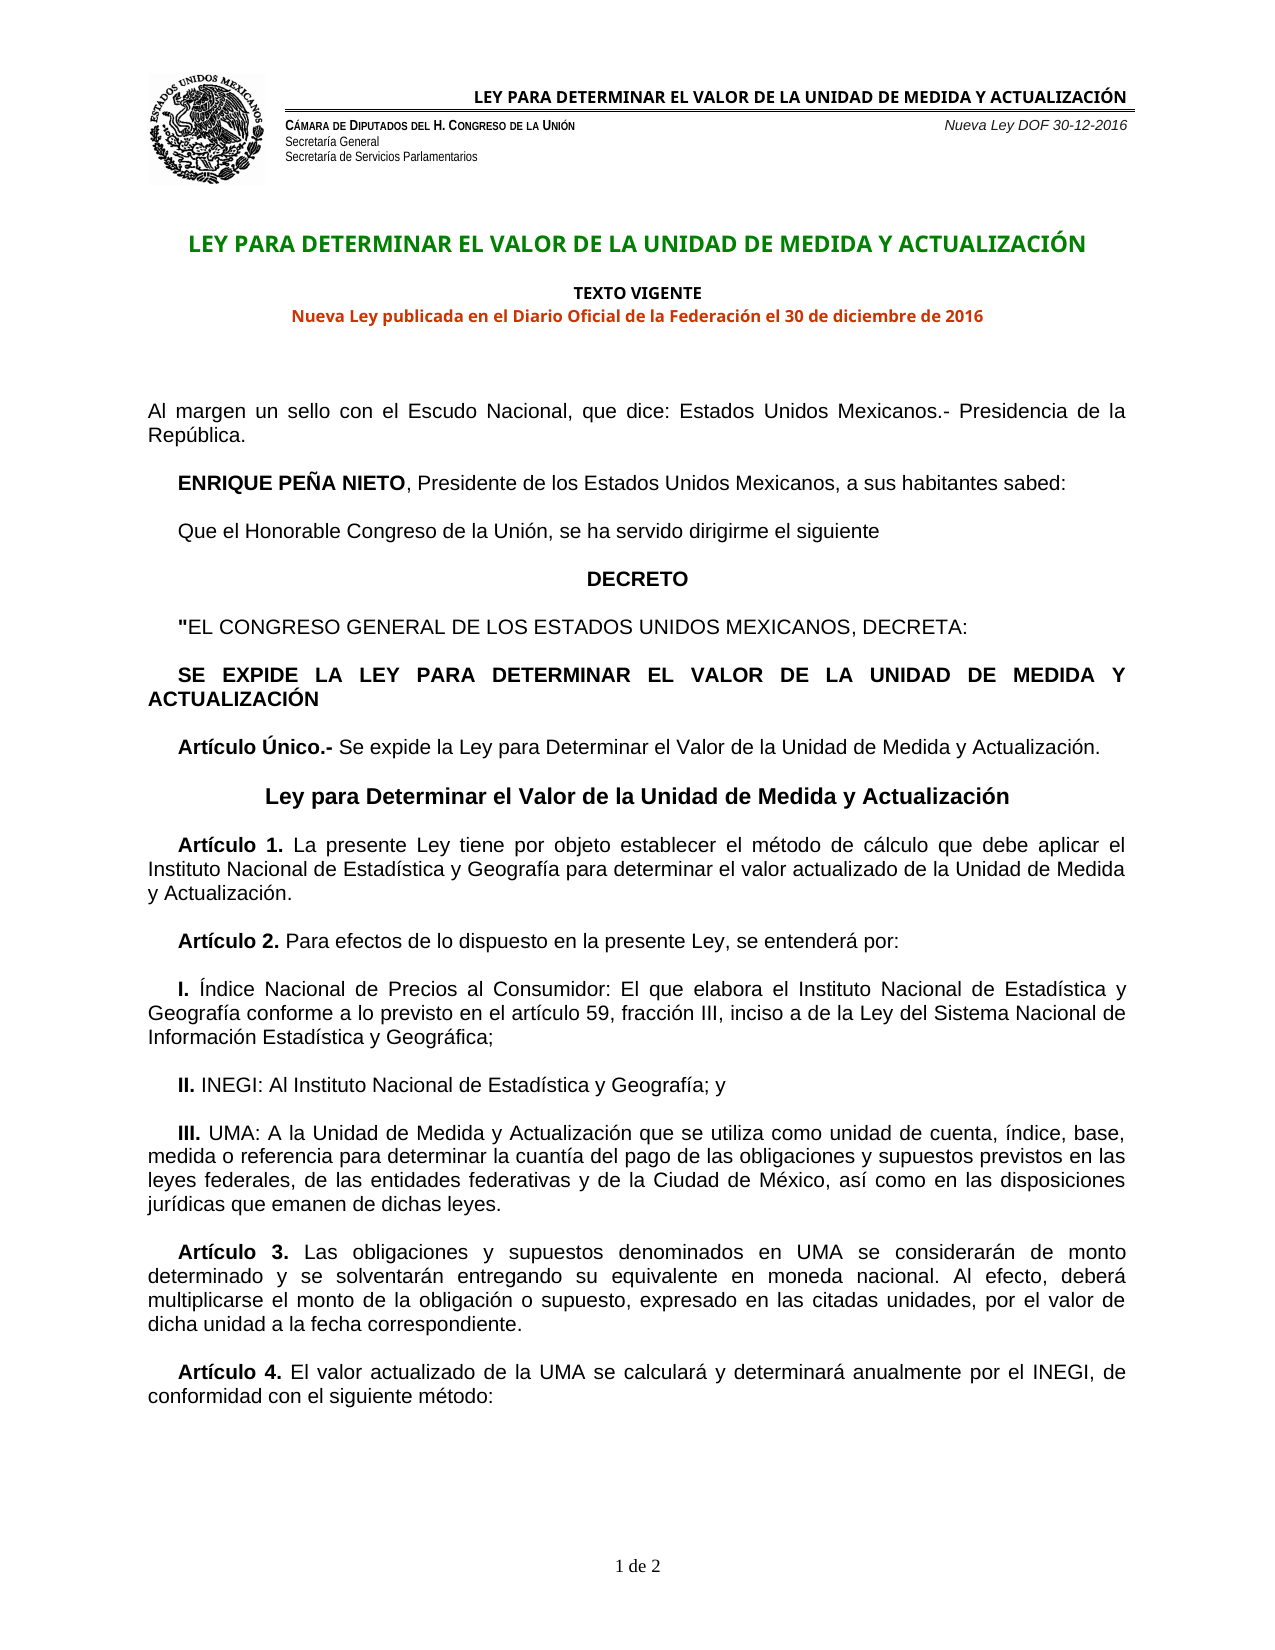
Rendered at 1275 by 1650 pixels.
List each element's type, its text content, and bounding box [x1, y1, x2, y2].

text Ley para Determinar el Valor de la Unidad de Medida y Actualización [148, 783, 1127, 809]
text ENRIQUE PEÑA NIETO, Presidente de los Estados Unidos Mexicanos, a sus habitantes sabed: [148, 471, 1127, 495]
text Al margen un sello con el Escudo Nacional, que dice: Estados Unidos Mexicanos.- Presidencia de la República. [148, 399, 1127, 447]
text Artículo 2. Para efectos de lo dispuesto en la presente Ley, se entenderá por: [148, 929, 1127, 953]
text Que el Honorable Congreso de la Unión, se ha servido dirigirme el siguiente [148, 519, 1127, 543]
text Nueva Ley publicada en el Diario Oficial de la Federación el 30 de diciembre de 2016 [148, 305, 1127, 327]
text II. INEGI: Al Instituto Nacional de Estadística y Geografía; y [148, 1072, 1127, 1096]
text Artículo Único.- Se expide la Ley para Determinar el Valor de la Unidad de Medida y Actualización. [148, 735, 1127, 759]
text Artículo 4. El valor actualizado de la UMA se calculará y determinará anualmente por el INEGI, de conformidad con el siguiente método: [148, 1360, 1127, 1408]
text LEY PARA DETERMINAR EL VALOR DE LA UNIDAD DE MEDIDA Y ACTUALIZACIÓN [148, 228, 1127, 259]
text Artículo 1. La presente Ley tiene por objeto establecer el método de cálculo que debe aplicar el Instituto Nacional de Estadística y Geografía para determinar el valor actualizado de la Unidad de Medida y Actualización. [148, 833, 1127, 905]
text Artículo 3. Las obligaciones y supuestos denominados en UMA se considerarán de monto determinado y se solventarán entregando su equivalente en moneda nacional. Al efecto, deberá multiplicarse el monto de la obligación o supuesto, expresado en las citadas unidades, por el valor de dicha unidad a la fecha correspondiente. [148, 1240, 1127, 1336]
text TEXTO VIGENTE [148, 282, 1127, 305]
text III. UMA: A la Unidad de Medida y Actualización que se utiliza como unidad de cuenta, índice, base, medida o referencia para determinar la cuantía del pago de las obligaciones y supuestos previstos en las leyes federales, de las entidades federativas y de la Ciudad de México, así como en las disposiciones jurídicas que emanen de dichas leyes. [148, 1120, 1127, 1216]
text I. Índice Nacional de Precios al Consumidor: El que elabora el Instituto Nacional de Estadística y Geografía conforme a lo previsto en el artículo 59, fracción III, inciso a de la Ley del Sistema Nacional de Información Estadística y Geográfica; [148, 977, 1127, 1048]
text DECRETO [148, 567, 1127, 591]
text SE EXPIDE LA LEY PARA DETERMINAR EL VALOR DE LA UNIDAD DE MEDIDA Y ACTUALIZACIÓN [148, 663, 1127, 711]
text "EL CONGRESO GENERAL DE LOS ESTADOS UNIDOS MEXICANOS, DECRETA: [148, 615, 1127, 639]
